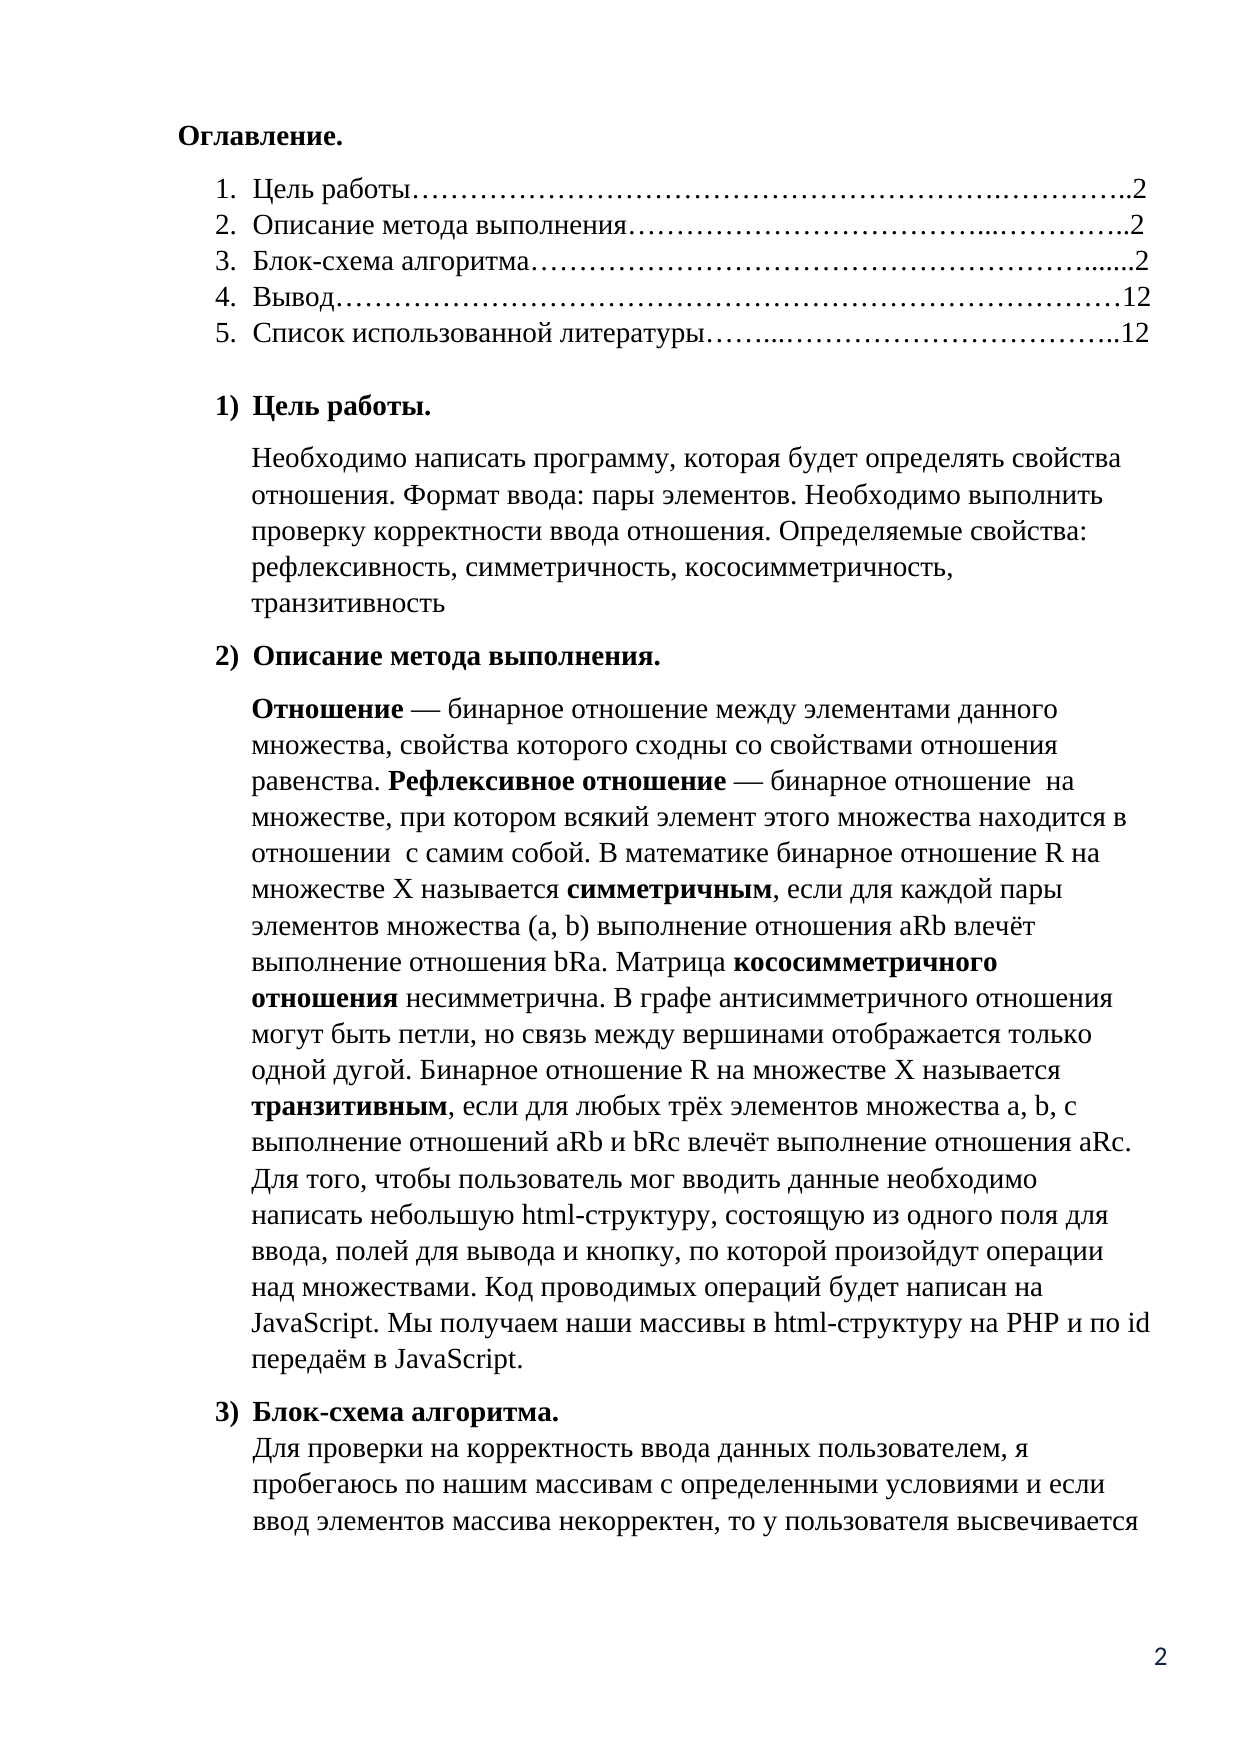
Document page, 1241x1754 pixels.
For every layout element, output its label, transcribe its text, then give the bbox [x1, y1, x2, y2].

text Отношение — бинарное отношение между элементами данного множества, свойства которого сходны со свойствами отношения равенства. Рефлексивное отношение — бинарное отношение на множестве, при котором всякий элемент этого множества находится в отношении с самим собой. В математике бинарное отношение R на множестве X называется симметричным, если для каждой пары элементов множества (a, b) выполнение отношения aRb влечёт выполнение отношения bRa. Матрица кососимметричного отношения несимметрична. В графе антисимметричного отношения могут быть петли, но связь между вершинами отображается только одной дугой. Бинарное отношение R на множестве X называется транзитивным, если для любых трёх элементов множества a, b, c выполнение отношений aRb и bRc влечёт выполнение отношения aRc. Для того, чтобы пользователь мог вводить данные необходимо написать небольшую html-структуру, состоящую из одного поля для ввода, полей для вывода и кнопку, по которой произойдут операции над множествами. Код проводимых операций будет написан на JavaScript. Мы получаем наши массивы в html-структуру на PHP и по id передаём в JavaScript. [251, 691, 1152, 1375]
list Описание метода выполнения. [215, 638, 1152, 672]
list Вывод………………………………………………………………………12 [215, 279, 1152, 313]
list Описание метода выполнения………………………………...…………..2 [215, 207, 1152, 241]
list Блок-схема алгоритма………………………………………………….......2 [215, 243, 1152, 277]
text Необходимо написать программу, которая будет определять свойства отношения. Формат ввода: пары элементов. Необходимо выполнить проверку корректности ввода отношения. Определяемые свойства: рефлексивность, симметричность, кососимметричность, транзитивность [251, 441, 1152, 619]
list Цель работы. [215, 388, 1152, 421]
list Список использованной литературы……...……………………………..12 [215, 316, 1152, 349]
list Цель работы…………………………………………………….…………..2 [215, 171, 1152, 204]
text Оглавление. [177, 118, 1152, 152]
list Блок-схема алгоритма. [215, 1394, 1152, 1428]
